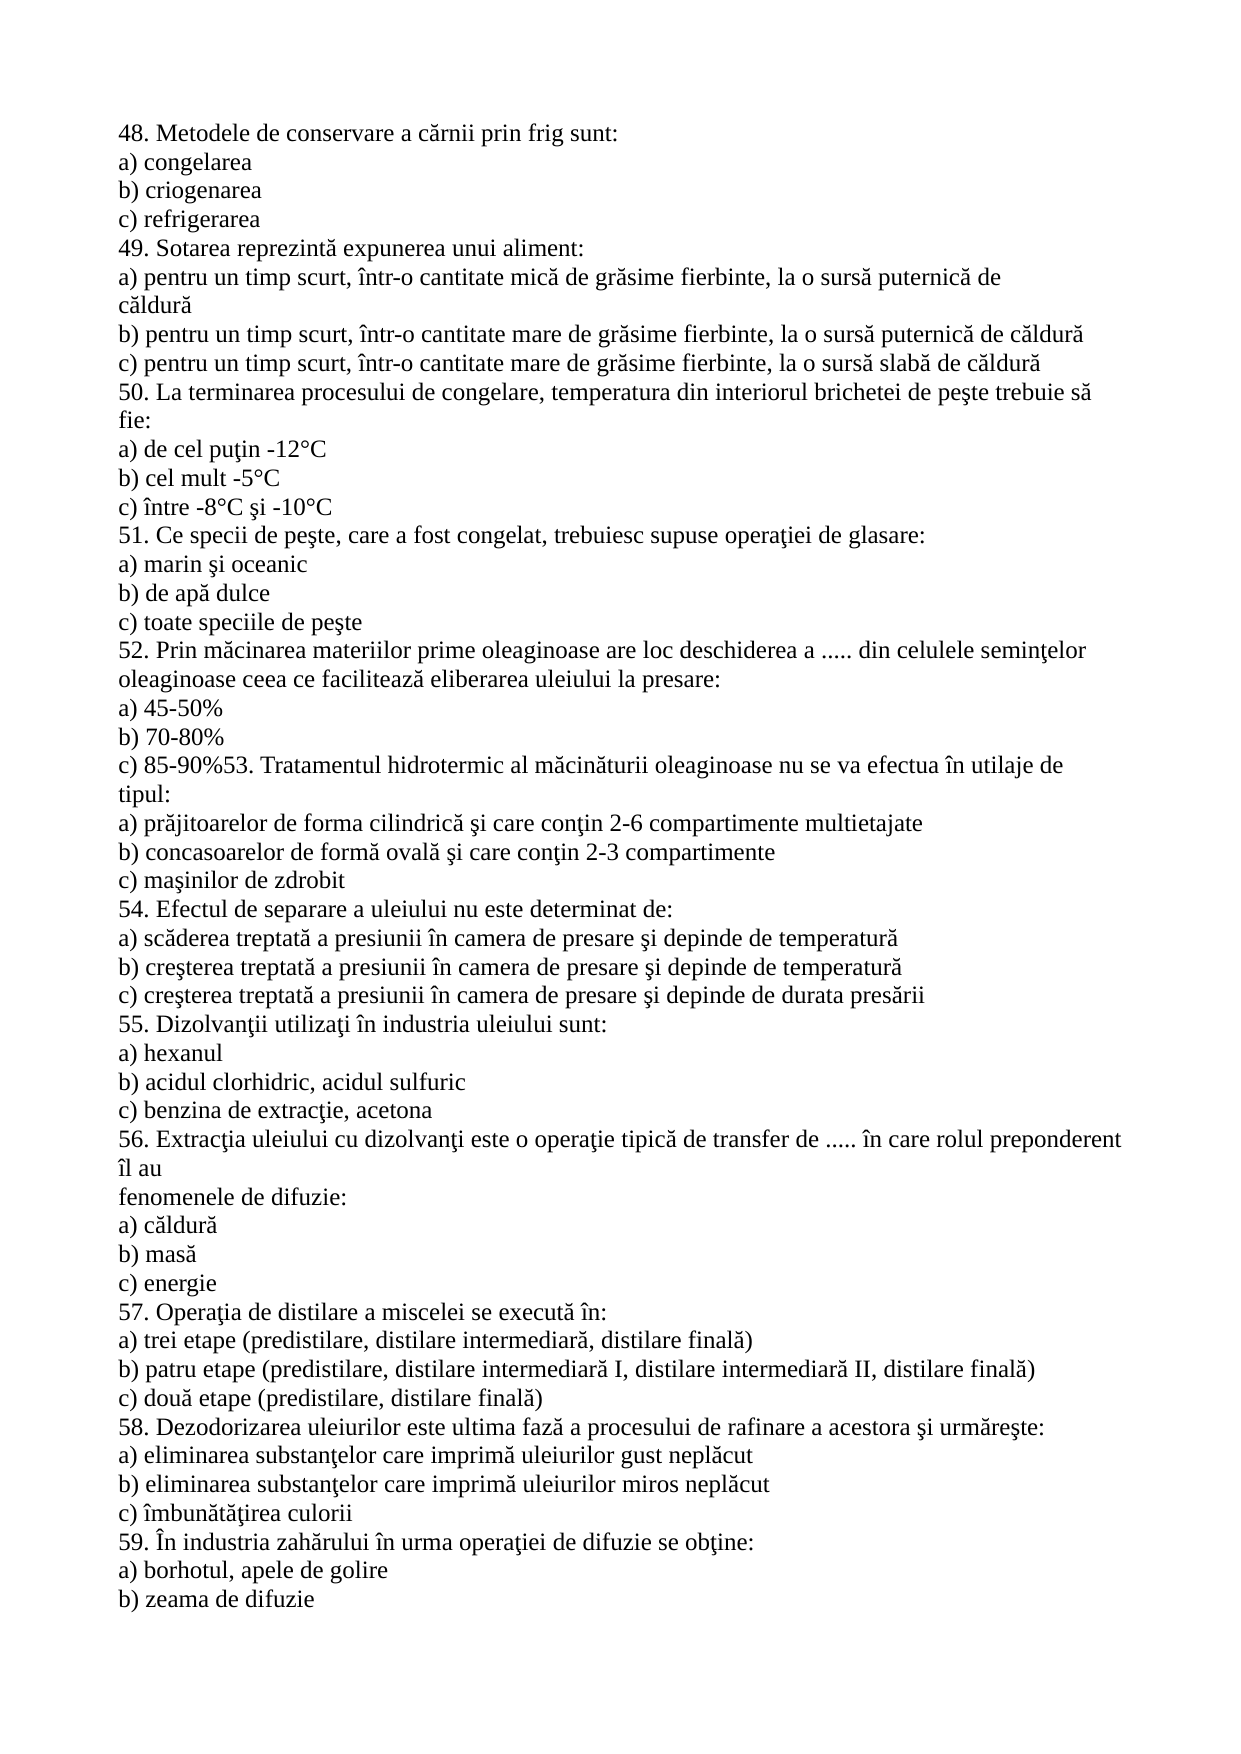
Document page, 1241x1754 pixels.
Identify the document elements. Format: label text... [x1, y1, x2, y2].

text 54. Efectul de separare a uleiului nu este determinat de: [118, 894, 1122, 923]
text a) de cel puţin -12°C [118, 434, 1122, 463]
text c) îmbunătăţirea culorii [118, 1498, 1122, 1527]
text b) creşterea treptată a presiunii în camera de presare şi depinde de temperatură [118, 952, 1122, 981]
text a) trei etape (predistilare, distilare intermediară, distilare finală) [118, 1326, 1122, 1354]
text căldură [118, 291, 1122, 319]
text 52. Prin măcinarea materiilor prime oleaginoase are loc deschiderea a ..... din celulele seminţelor [118, 636, 1122, 664]
text a) scăderea treptată a presiunii în camera de presare şi depinde de temperatură [118, 923, 1122, 952]
text 59. În industria zahărului în urma operaţiei de difuzie se obţine: [118, 1527, 1122, 1556]
text a) 45-50% [118, 693, 1122, 722]
text a) borhotul, apele de golire [118, 1556, 1122, 1584]
text 50. La terminarea procesului de congelare, temperatura din interiorul brichetei de peşte trebuie să fie: [118, 377, 1122, 434]
text 57. Operaţia de distilare a miscelei se execută în: [118, 1297, 1122, 1326]
text b) concasoarelor de formă ovală şi care conţin 2-3 compartimente [118, 837, 1122, 866]
text a) căldură [118, 1211, 1122, 1239]
text a) marin şi oceanic [118, 549, 1122, 578]
text c) pentru un timp scurt, într-o cantitate mare de grăsime fierbinte, la o sursă slabă de căldură [118, 348, 1122, 377]
text b) criogenarea [118, 176, 1122, 204]
text c) creşterea treptată a presiunii în camera de presare şi depinde de durata presării [118, 981, 1122, 1009]
text b) patru etape (predistilare, distilare intermediară I, distilare intermediară II, distilare finală) [118, 1354, 1122, 1383]
text c) între -8°C şi -10°C [118, 492, 1122, 521]
text b) cel mult -5°C [118, 463, 1122, 492]
text oleaginoase ceea ce facilitează eliberarea uleiului la presare: [118, 664, 1122, 693]
text b) masă [118, 1239, 1122, 1268]
text c) 85-90%53. Tratamentul hidrotermic al măcinăturii oleaginoase nu se va efectua în utilaje de tipul: [118, 751, 1122, 808]
text fenomenele de difuzie: [118, 1182, 1122, 1211]
text 48. Metodele de conservare a cărnii prin frig sunt: [118, 118, 1122, 147]
text a) hexanul [118, 1038, 1122, 1067]
text 49. Sotarea reprezintă expunerea unui aliment: [118, 233, 1122, 262]
text a) congelarea [118, 147, 1122, 176]
text b) de apă dulce [118, 578, 1122, 607]
text c) maşinilor de zdrobit [118, 866, 1122, 894]
text b) acidul clorhidric, acidul sulfuric [118, 1067, 1122, 1096]
text b) 70-80% [118, 722, 1122, 751]
text 51. Ce specii de peşte, care a fost congelat, trebuiesc supuse operaţiei de glasare: [118, 521, 1122, 549]
text c) energie [118, 1268, 1122, 1297]
text b) eliminarea substanţelor care imprimă uleiurilor miros neplăcut [118, 1469, 1122, 1498]
text a) prăjitoarelor de forma cilindrică şi care conţin 2-6 compartimente multietajate [118, 808, 1122, 837]
text c) toate speciile de peşte [118, 607, 1122, 636]
text 55. Dizolvanţii utilizaţi în industria uleiului sunt: [118, 1009, 1122, 1038]
text b) pentru un timp scurt, într-o cantitate mare de grăsime fierbinte, la o sursă puternică de căldură [118, 319, 1122, 348]
text c) două etape (predistilare, distilare finală) [118, 1383, 1122, 1412]
text 58. Dezodorizarea uleiurilor este ultima fază a procesului de rafinare a acestora şi urmăreşte: [118, 1412, 1122, 1441]
text c) benzina de extracţie, acetona [118, 1096, 1122, 1124]
text c) refrigerarea [118, 204, 1122, 233]
text a) eliminarea substanţelor care imprimă uleiurilor gust neplăcut [118, 1441, 1122, 1469]
text a) pentru un timp scurt, într-o cantitate mică de grăsime fierbinte, la o sursă puternică de [118, 262, 1122, 291]
text b) zeama de difuzie [118, 1584, 1122, 1613]
text 56. Extracţia uleiului cu dizolvanţi este o operaţie tipică de transfer de ..... în care rolul preponderent îl au [118, 1124, 1122, 1182]
